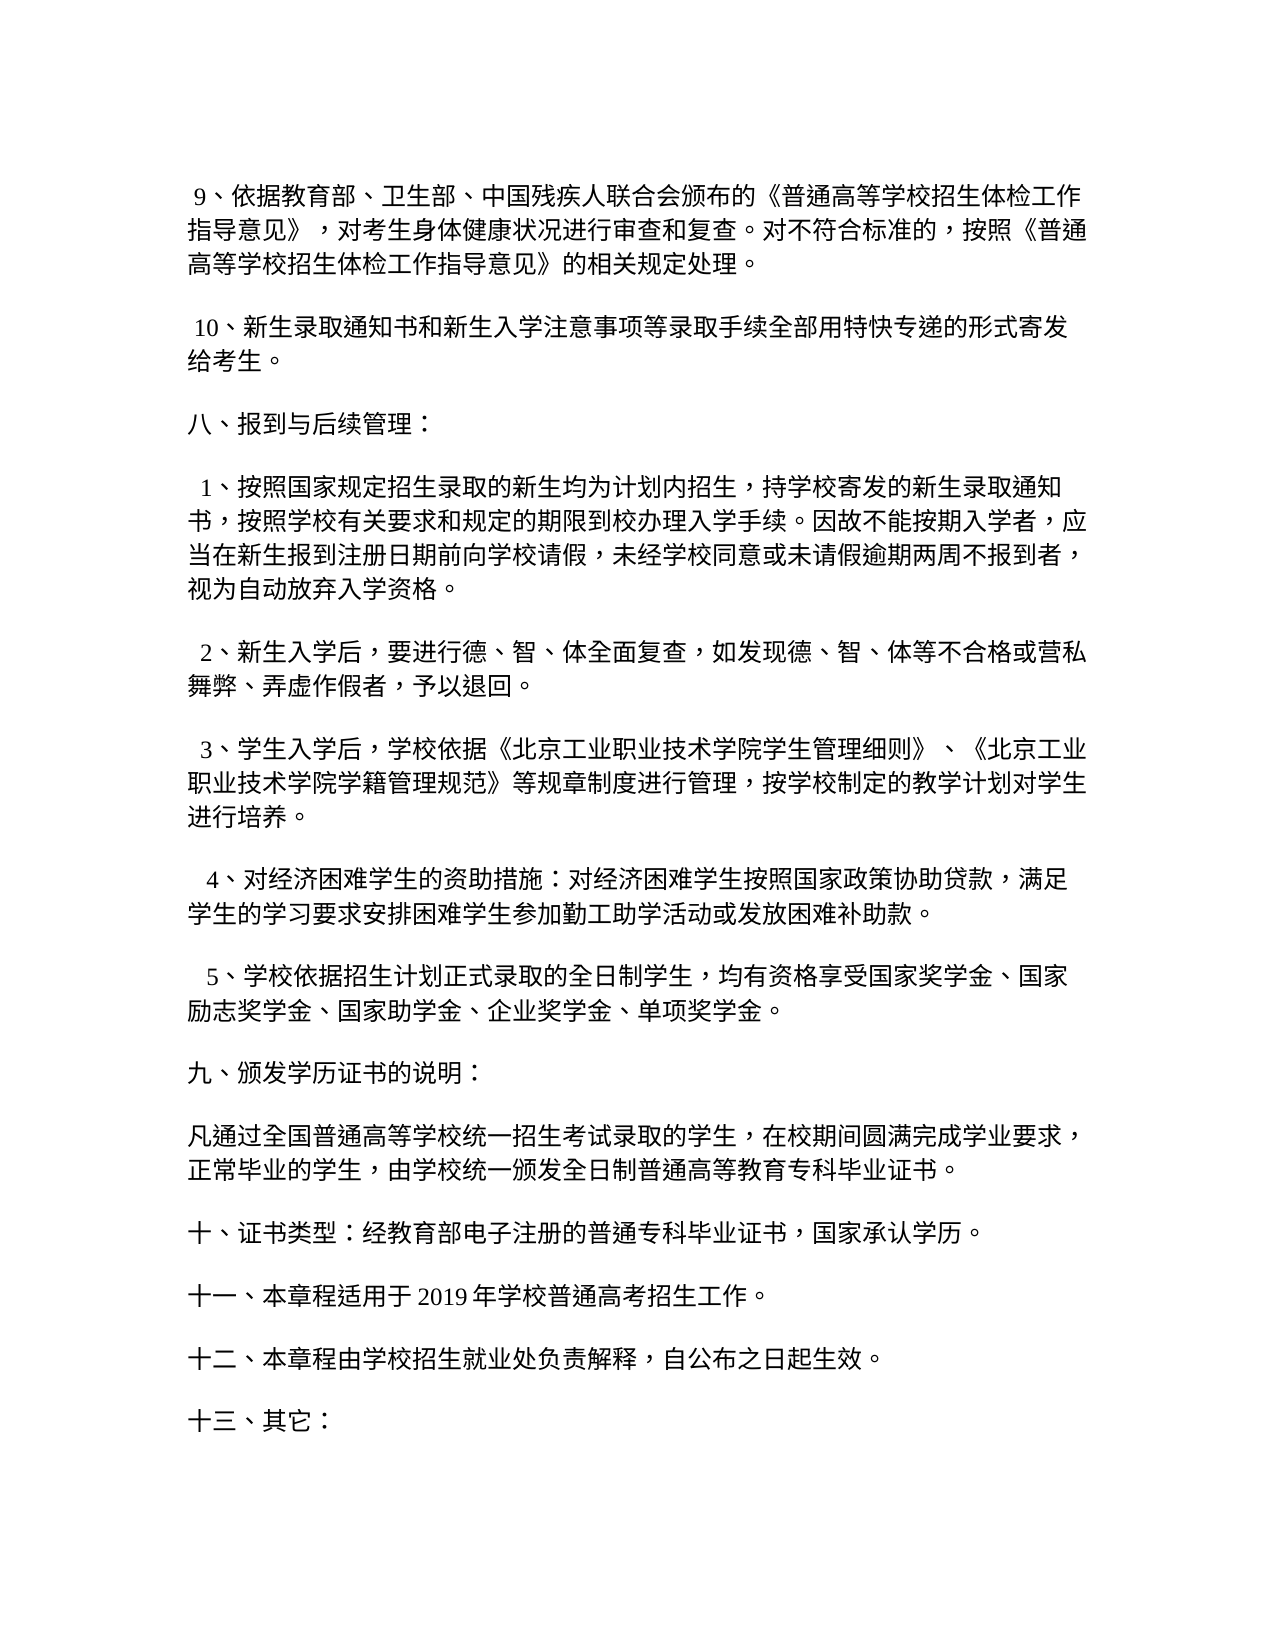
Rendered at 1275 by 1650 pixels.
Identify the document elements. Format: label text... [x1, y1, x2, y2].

text 九、颁发学历证书的说明： [187, 1056, 1087, 1090]
text 2、新生入学后，要进行德、智、体全面复查，如发现德、智、体等不合格或营私舞弊、弄虚作假者，予以退回。 [187, 634, 1087, 702]
text 1、按照国家规定招生录取的新生均为计划内招生，持学校寄发的新生录取通知书，按照学校有关要求和规定的期限到校办理入学手续。因故不能按期入学者，应当在新生报到注册日期前向学校请假，未经学校同意或未请假逾期两周不报到者，视为自动放弃入学资格。 [187, 469, 1087, 606]
text 4、对经济困难学生的资助措施：对经济困难学生按照国家政策协助贷款，满足学生的学习要求安排困难学生参加勤工助学活动或发放困难补助款。 [187, 862, 1087, 930]
text 9、依据教育部、卫生部、中国残疾人联合会颁布的《普通高等学校招生体检工作指导意见》，对考生身体健康状况进行审查和复查。对不符合标准的，按照《普通高等学校招生体检工作指导意见》的相关规定处理。 [187, 179, 1087, 281]
text 八、报到与后续管理： [187, 407, 1087, 441]
text 十、证书类型：经教育部电子注册的普通专科毕业证书，国家承认学历。 [187, 1216, 1087, 1250]
text 十二、本章程由学校招生就业处负责解释，自公布之日起生效。 [187, 1341, 1087, 1375]
text 凡通过全国普通高等学校统一招生考试录取的学生，在校期间圆满完成学业要求，正常毕业的学生，由学校统一颁发全日制普通高等教育专科毕业证书。 [187, 1119, 1087, 1187]
text 3、学生入学后，学校依据《北京工业职业技术学院学生管理细则》、《北京工业职业技术学院学籍管理规范》等规章制度进行管理，按学校制定的教学计划对学生进行培养。 [187, 731, 1087, 833]
text 10、新生录取通知书和新生入学注意事项等录取手续全部用特快专递的形式寄发给考生。 [187, 310, 1087, 378]
text 5、学校依据招生计划正式录取的全日制学生，均有资格享受国家奖学金、国家励志奖学金、国家助学金、企业奖学金、单项奖学金。 [187, 959, 1087, 1027]
text 十一、本章程适用于2019年学校普通高考招生工作。 [187, 1278, 1087, 1312]
text 十三、其它： [187, 1404, 1087, 1438]
